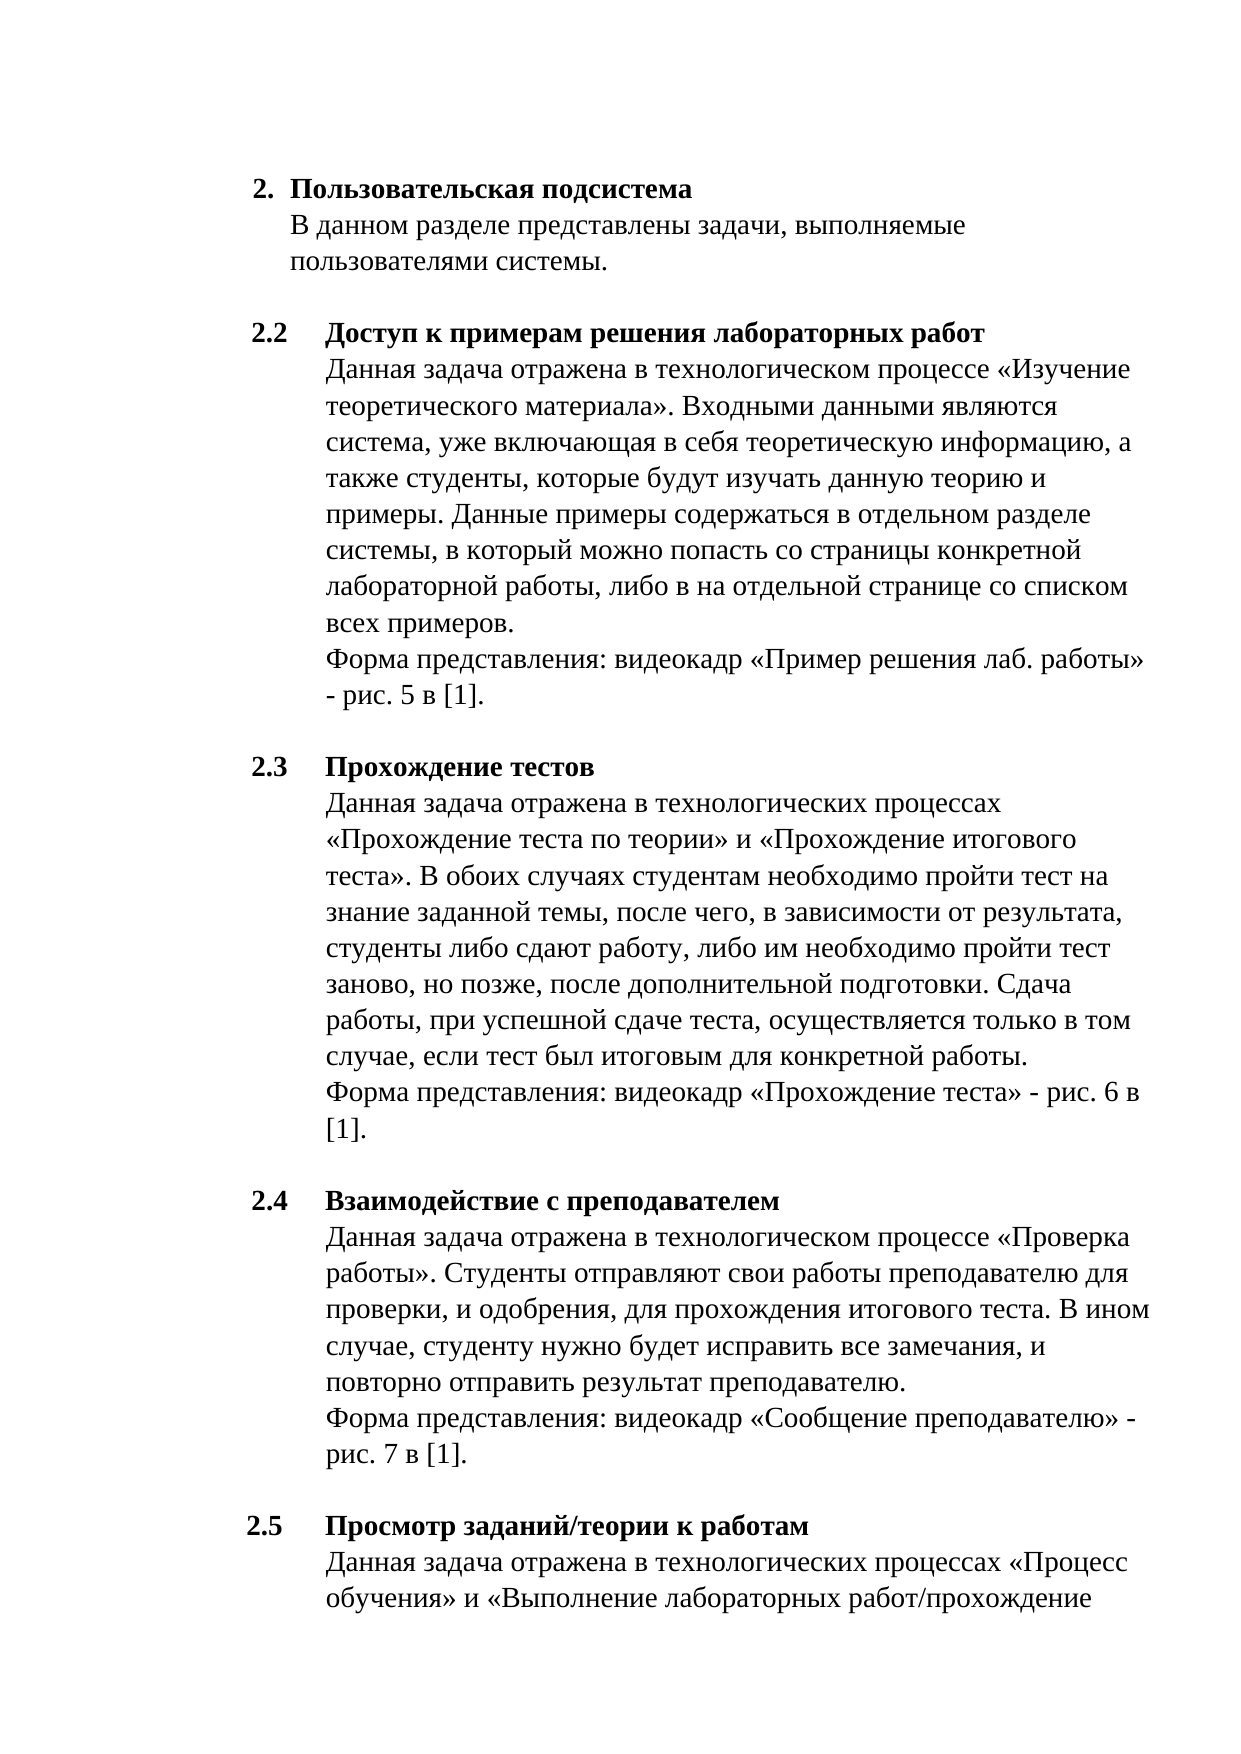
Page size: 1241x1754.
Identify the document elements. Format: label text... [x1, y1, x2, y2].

list Данная задача отражена в технологических процессах «Прохождение теста по теории» и «Прохождение итогового теста». В обоих случаях студентам необходимо пройти тест на знание заданной темы, после чего, в зависимости от результата, студенты либо сдают работу, либо им необходимо пройти тест заново, но позже, после дополнительной подготовки. Сдача работы, при успешной сдаче теста, осуществляется только в том случае, если тест был итоговым для конкретной работы. [326, 785, 1152, 1072]
list Взаимодействие с преподавателем [222, 1183, 1152, 1217]
list Форма представления: видеокадр «Пример решения лаб. работы» - рис. 5 в [1]. [326, 641, 1152, 711]
list Прохождение тестов [251, 749, 1152, 783]
list В данном разделе представлены задачи, выполняемые пользователями системы. [290, 207, 1152, 277]
list Форма представления: видеокадр «Сообщение преподавателю» - рис. 7 в [1]. [326, 1400, 1152, 1469]
list Данная задача отражена в технологическом процессе «Проверка работы». Студенты отправляют свои работы преподавателю для проверки, и одобрения, для прохождения итогового теста. В ином случае, студенту нужно будет исправить все замечания, и повторно отправить результат преподавателю. [326, 1219, 1152, 1397]
list Пользовательская подсистема [252, 171, 1152, 204]
list Данная задача отражена в технологическом процессе «Изучение теоретического материала». Входными данными являются система, уже включающая в себя теоретическую информацию, а также студенты, которые будут изучать данную теорию и примеры. Данные примеры содержаться в отдельном разделе системы, в который можно попасть со страницы конкретной лабораторной работы, либо в на отдельной странице со списком всех примеров. [326, 352, 1152, 638]
list Форма представления: видеокадр «Прохождение теста» - рис. 6 в [1]. [326, 1074, 1152, 1144]
list Просмотр заданий/теории к работам [246, 1508, 1152, 1542]
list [326, 1544, 1152, 1614]
list Доступ к примерам решения лабораторных работ [251, 316, 1152, 349]
